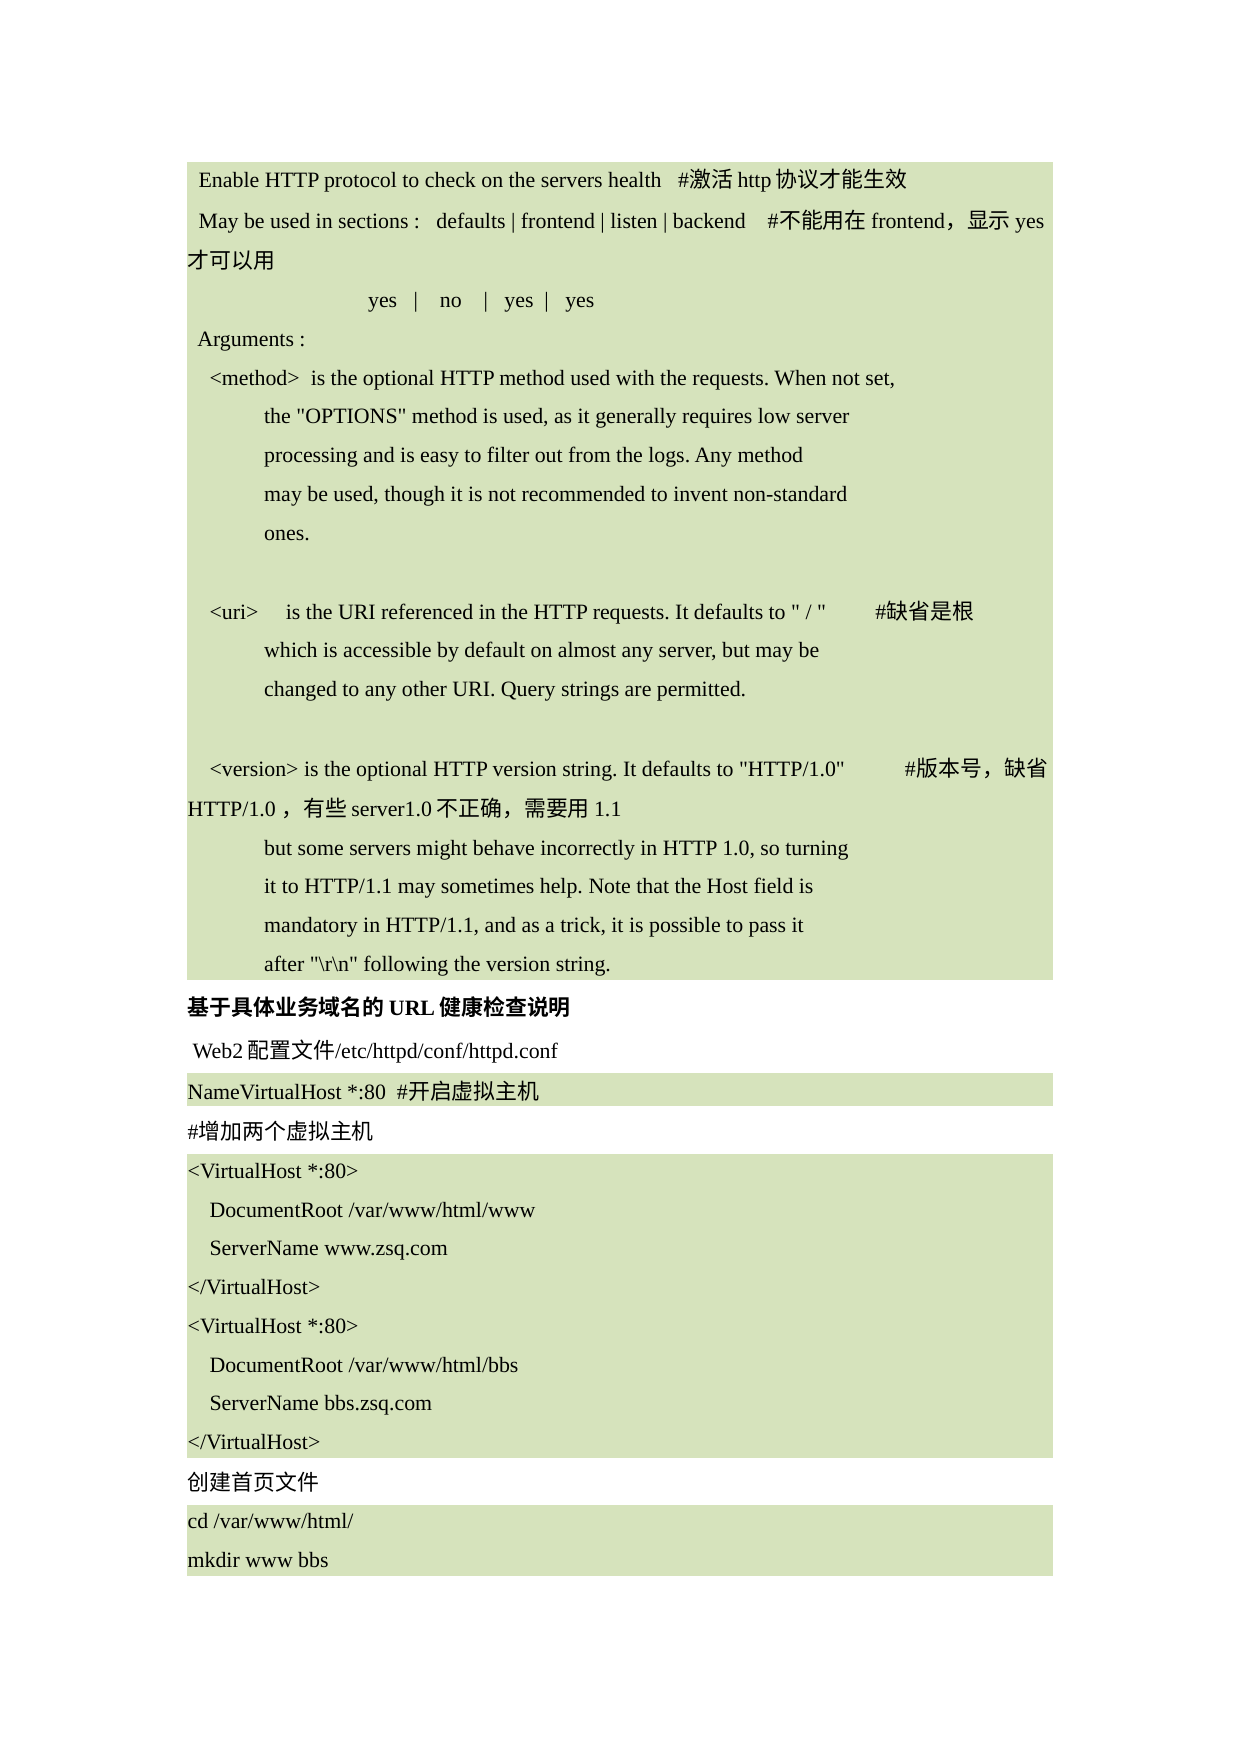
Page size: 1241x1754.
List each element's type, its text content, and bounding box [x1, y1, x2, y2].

text ones. [187, 516, 1053, 548]
text <VirtualHost *:80> [187, 1309, 1053, 1342]
text <method> is the optional HTTP method used with the requests. When not set, [187, 361, 1053, 393]
text mandatory in HTTP/1.1, and as a trick, it is possible to pass it [187, 909, 1053, 941]
text </VirtualHost> [187, 1271, 1053, 1303]
text may be used, though it is not recommended to invent non-standard [187, 477, 1053, 510]
text processing and is easy to filter out from the logs. Any method [187, 438, 1053, 471]
text <uri> is the URI referenced in the HTTP requests. It defaults to " / " #缺省是根 [187, 593, 1053, 626]
text 创建首页文件 [187, 1464, 1053, 1497]
text after "\r\n" following the version string. [187, 947, 1053, 980]
text NameVirtualHost *:80 #开启虚拟主机 [187, 1073, 1053, 1106]
text ServerName www.zsq.com [187, 1232, 1053, 1264]
text it to HTTP/1.1 may sometimes help. Note that the Host field is [187, 870, 1053, 902]
text #增加两个虚拟主机 [187, 1114, 1053, 1146]
text <VirtualHost *:80> [187, 1154, 1053, 1187]
text mkdir www bbs [187, 1543, 1053, 1576]
text the "OPTIONS" method is used, as it generally requires low server [187, 400, 1053, 432]
text yes | no | yes | yes [187, 283, 1053, 316]
text Enable HTTP protocol to check on the servers health #激活http协议才能生效 [187, 162, 1053, 194]
subtitle 基于具体业务域名的URL健康检查说明 [187, 989, 1053, 1022]
text Web2配置文件/etc/httpd/conf/httpd.conf [187, 1033, 1053, 1066]
text <version> is the optional HTTP version string. It defaults to "HTTP/1.0" #版本号，缺省HTTP/1.0 ，有些server1.0不正确，需要用1.1 [187, 750, 1053, 823]
text DocumentRoot /var/www/html/bbs [187, 1348, 1053, 1381]
text Arguments : [187, 322, 1053, 355]
text which is accessible by default on almost any server, but may be [187, 634, 1053, 666]
text May be used in sections : defaults | frontend | listen | backend #不能用在frontend，显示yes才可以用 [187, 202, 1053, 276]
text </VirtualHost> [187, 1426, 1053, 1458]
text cd /var/www/html/ [187, 1505, 1053, 1537]
text but some servers might behave incorrectly in HTTP 1.0, so turning [187, 831, 1053, 864]
text DocumentRoot /var/www/html/www [187, 1193, 1053, 1226]
text ServerName bbs.zsq.com [187, 1387, 1053, 1419]
text changed to any other URI. Query strings are permitted. [187, 673, 1053, 705]
